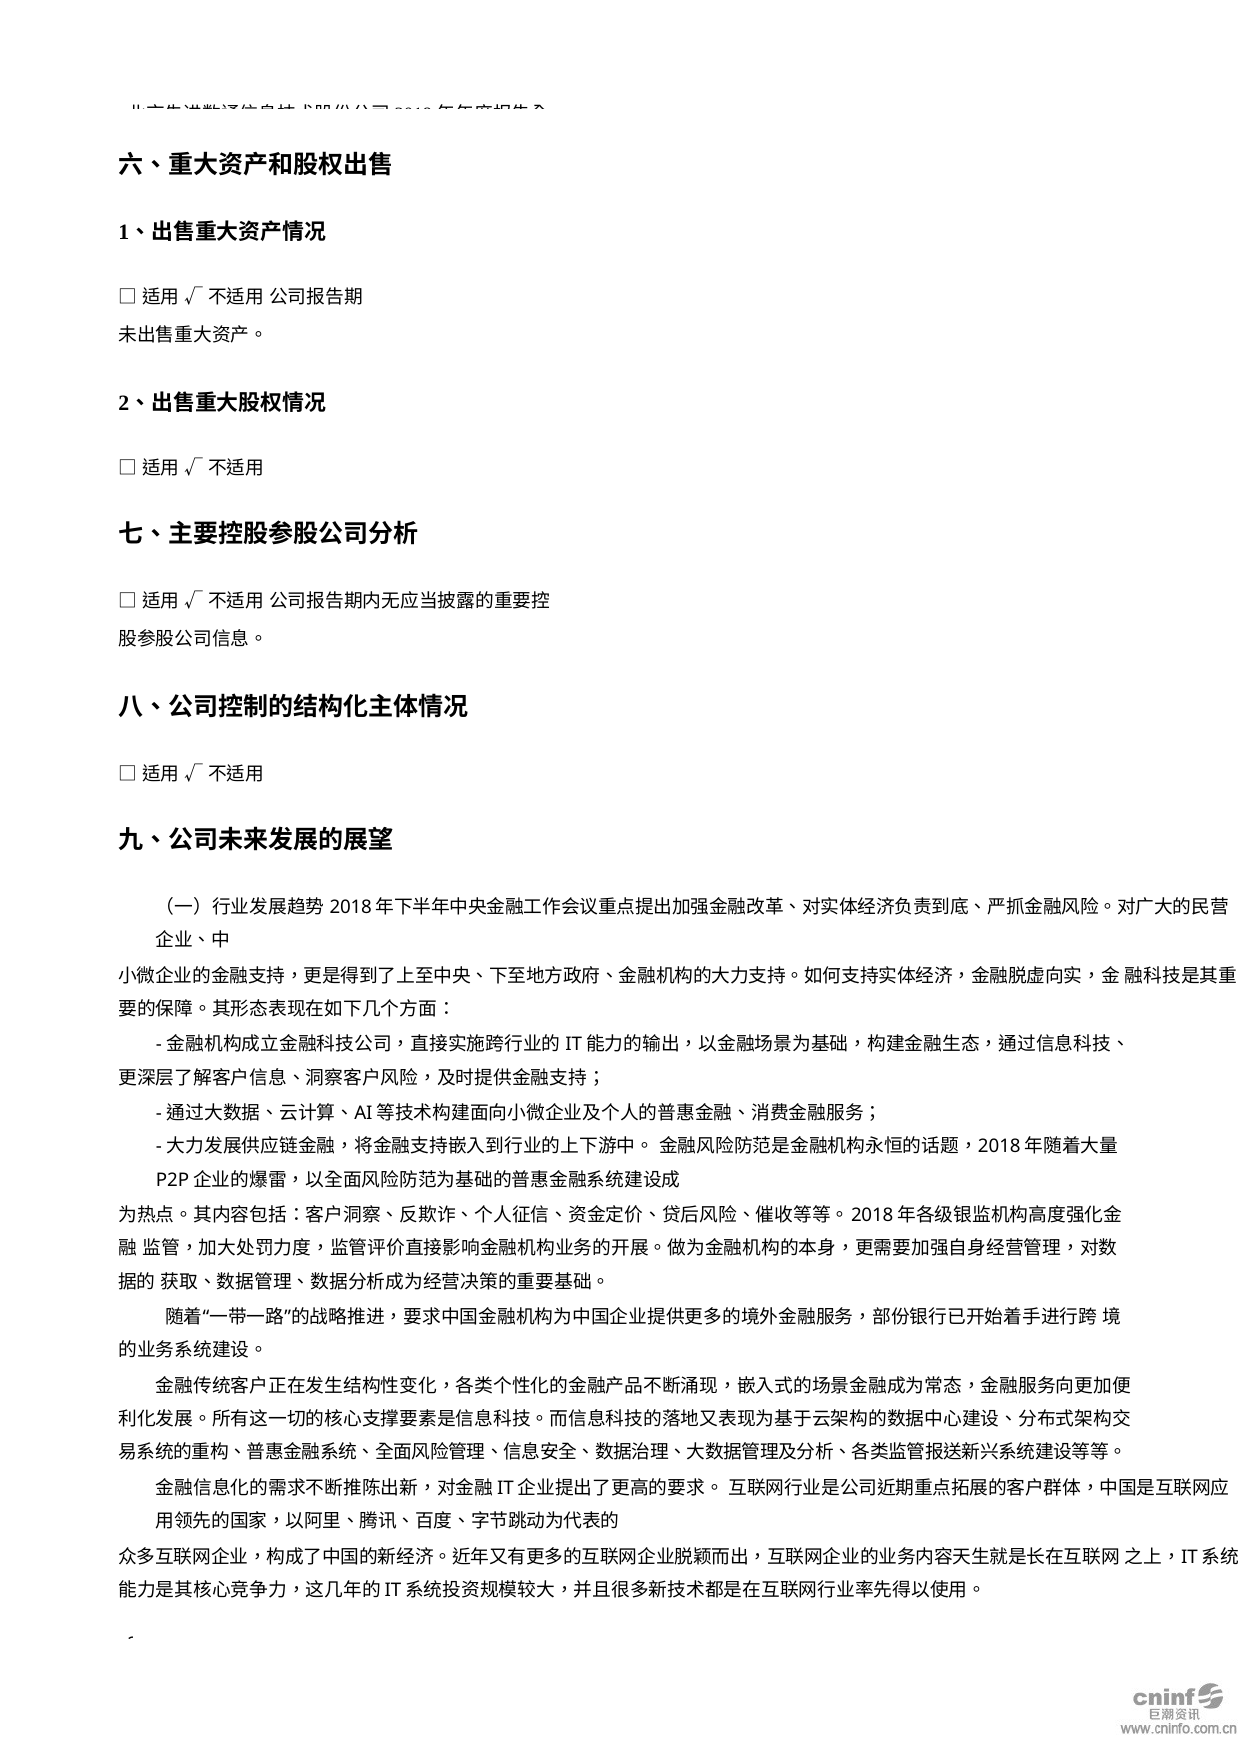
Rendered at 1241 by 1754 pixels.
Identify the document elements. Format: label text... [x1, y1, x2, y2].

text - 通过大数据、云计算、AI等技术构建面向小微企业及个人的普惠金融、消费金融服务； [156, 1099, 1240, 1125]
text □ 适用 √ 不适用 [118, 455, 1240, 480]
text □ 适用 √ 不适用 [118, 761, 1240, 786]
text 为热点。其内容包括：客户洞察、反欺诈、个人征信、资金定价、贷后风险、催收等等。2018年各级银监机构高度强化金融 监管，加大处罚力度，监管评价直接影响金融机构业务的开展。做为金融机构的本身，更需要加强自身经营管理，对数据的 获取、数据管理、数据分析成为经营决策的重要基础。 [118, 1201, 1122, 1293]
subtitle 九、公司未来发展的展望 [118, 822, 1240, 856]
subtitle 1、出售重大资产情况 [118, 216, 1240, 245]
text 金融信息化的需求不断推陈出新，对金融IT企业提出了更高的要求。 互联网行业是公司近期重点拓展的客户群体，中国是互联网应用领先的国家，以阿里、腾讯、百度、字节跳动为代表的 [156, 1474, 1240, 1533]
picture [1115, 1680, 1240, 1737]
text □ 适用 √ 不适用 公司报告期内无应当披露的重要控股参股公司信息。 [118, 587, 551, 651]
text 金融传统客户正在发生结构性变化，各类个性化的金融产品不断涌现，嵌入式的场景金融成为常态，金融服务向更加便 利化发展。所有这一切的核心支撑要素是信息科技。而信息科技的落地又表现为基于云架构的数据中心建设、分布式架构交 易系统的重构、普惠金融系统、全面风险管理、信息安全、数据治理、大数据管理及分析、各类监管报送新兴系统建设等等。 [118, 1372, 1132, 1464]
text □ 适用 √ 不适用 公司报告期未出售重大资产。 [118, 283, 364, 346]
text 小微企业的金融支持，更是得到了上至中央、下至地方政府、金融机构的大力支持。如何支持实体经济，金融脱虚向实，金 融科技是其重要的保障。其形态表现在如下几个方面： [118, 962, 1240, 1021]
subtitle 七、主要控股参股公司分析 [118, 516, 1240, 550]
text （一）行业发展趋势 2018年下半年中央金融工作会议重点提出加强金融改革、对实体经济负责到底、严抓金融风险。对广大的民营企业、中 [156, 893, 1240, 952]
text 众多互联网企业，构成了中国的新经济。近年又有更多的互联网企业脱颖而出，互联网企业的业务内容天生就是长在互联网 之上，IT系统能力是其核心竞争力，这几年的IT系统投资规模较大，并且很多新技术都是在互联网行业率先得以使用。 [118, 1543, 1240, 1602]
subtitle 八、公司控制的结构化主体情况 [118, 689, 1240, 723]
text - 金融机构成立金融科技公司，直接实施跨行业的IT能力的输出，以金融场景为基础，构建金融生态，通过信息科技、 更深层了解客户信息、洞察客户风险，及时提供金融支持； [118, 1031, 1131, 1089]
text 随着“一带一路”的战略推进，要求中国金融机构为中国企业提供更多的境外金融服务，部份银行已开始着手进行跨 境的业务系统建设。 [118, 1303, 1122, 1362]
subtitle 六、重大资产和股权出售 [118, 147, 1240, 181]
subtitle 2、出售重大股权情况 [118, 387, 1240, 417]
text - 大力发展供应链金融，将金融支持嵌入到行业的上下游中。 金融风险防范是金融机构永恒的话题，2018年随着大量P2P企业的爆雷，以全面风险防范为基础的普惠金融系统建设成 [156, 1133, 1123, 1192]
